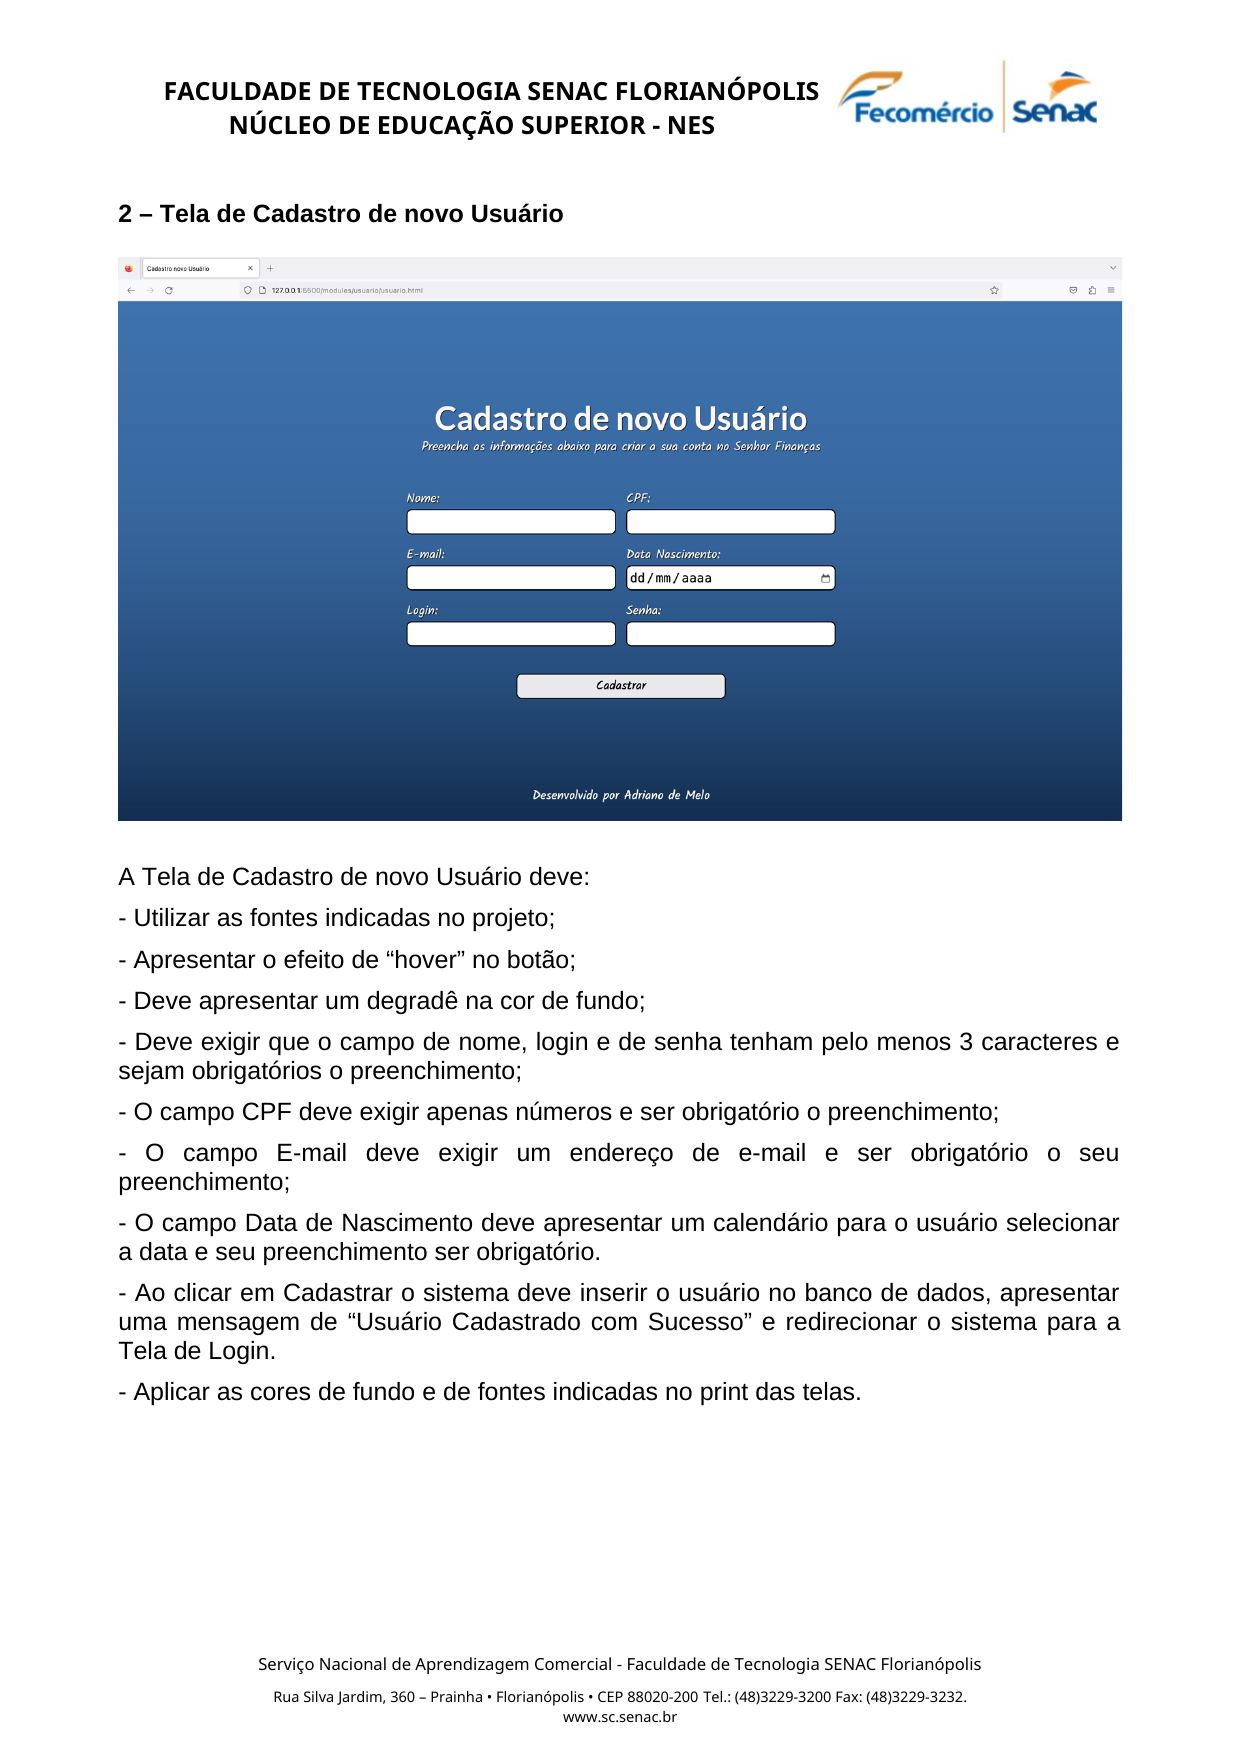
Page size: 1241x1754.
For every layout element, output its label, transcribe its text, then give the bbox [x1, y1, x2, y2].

text - Deve apresentar um degradê na cor de fundo; [118, 986, 1122, 1015]
picture [118, 257, 1123, 821]
text - Aplicar as cores de fundo e de fontes indicadas no print das telas. [118, 1377, 1122, 1406]
picture [831, 41, 1107, 142]
text - Utilizar as fontes indicadas no projeto; [118, 903, 1122, 932]
text - Apresentar o efeito de “hover” no botão; [118, 945, 1122, 973]
text 2 – Tela de Cadastro de novo Usuário [118, 199, 1122, 228]
text A Tela de Cadastro de novo Usuário deve: [118, 862, 1122, 891]
text - Deve exigir que o campo de nome, login e de senha tenham pelo menos 3 caracteres e sejam obrigatórios o preenchimento; [118, 1027, 1122, 1085]
text - Ao clicar em Cadastrar o sistema deve inserir o usuário no banco de dados, apresentar uma mensagem de “Usuário Cadastrado com Sucesso” e redirecionar o sistema para a Tela de Login. [118, 1278, 1122, 1365]
text - O campo Data de Nascimento deve apresentar um calendário para o usuário selecionar a data e seu preenchimento ser obrigatório. [118, 1208, 1122, 1266]
text - O campo CPF deve exigir apenas números e ser obrigatório o preenchimento; [118, 1097, 1122, 1126]
text - O campo E-mail deve exigir um endereço de e-mail e ser obrigatório o seu preenchimento; [118, 1138, 1122, 1196]
